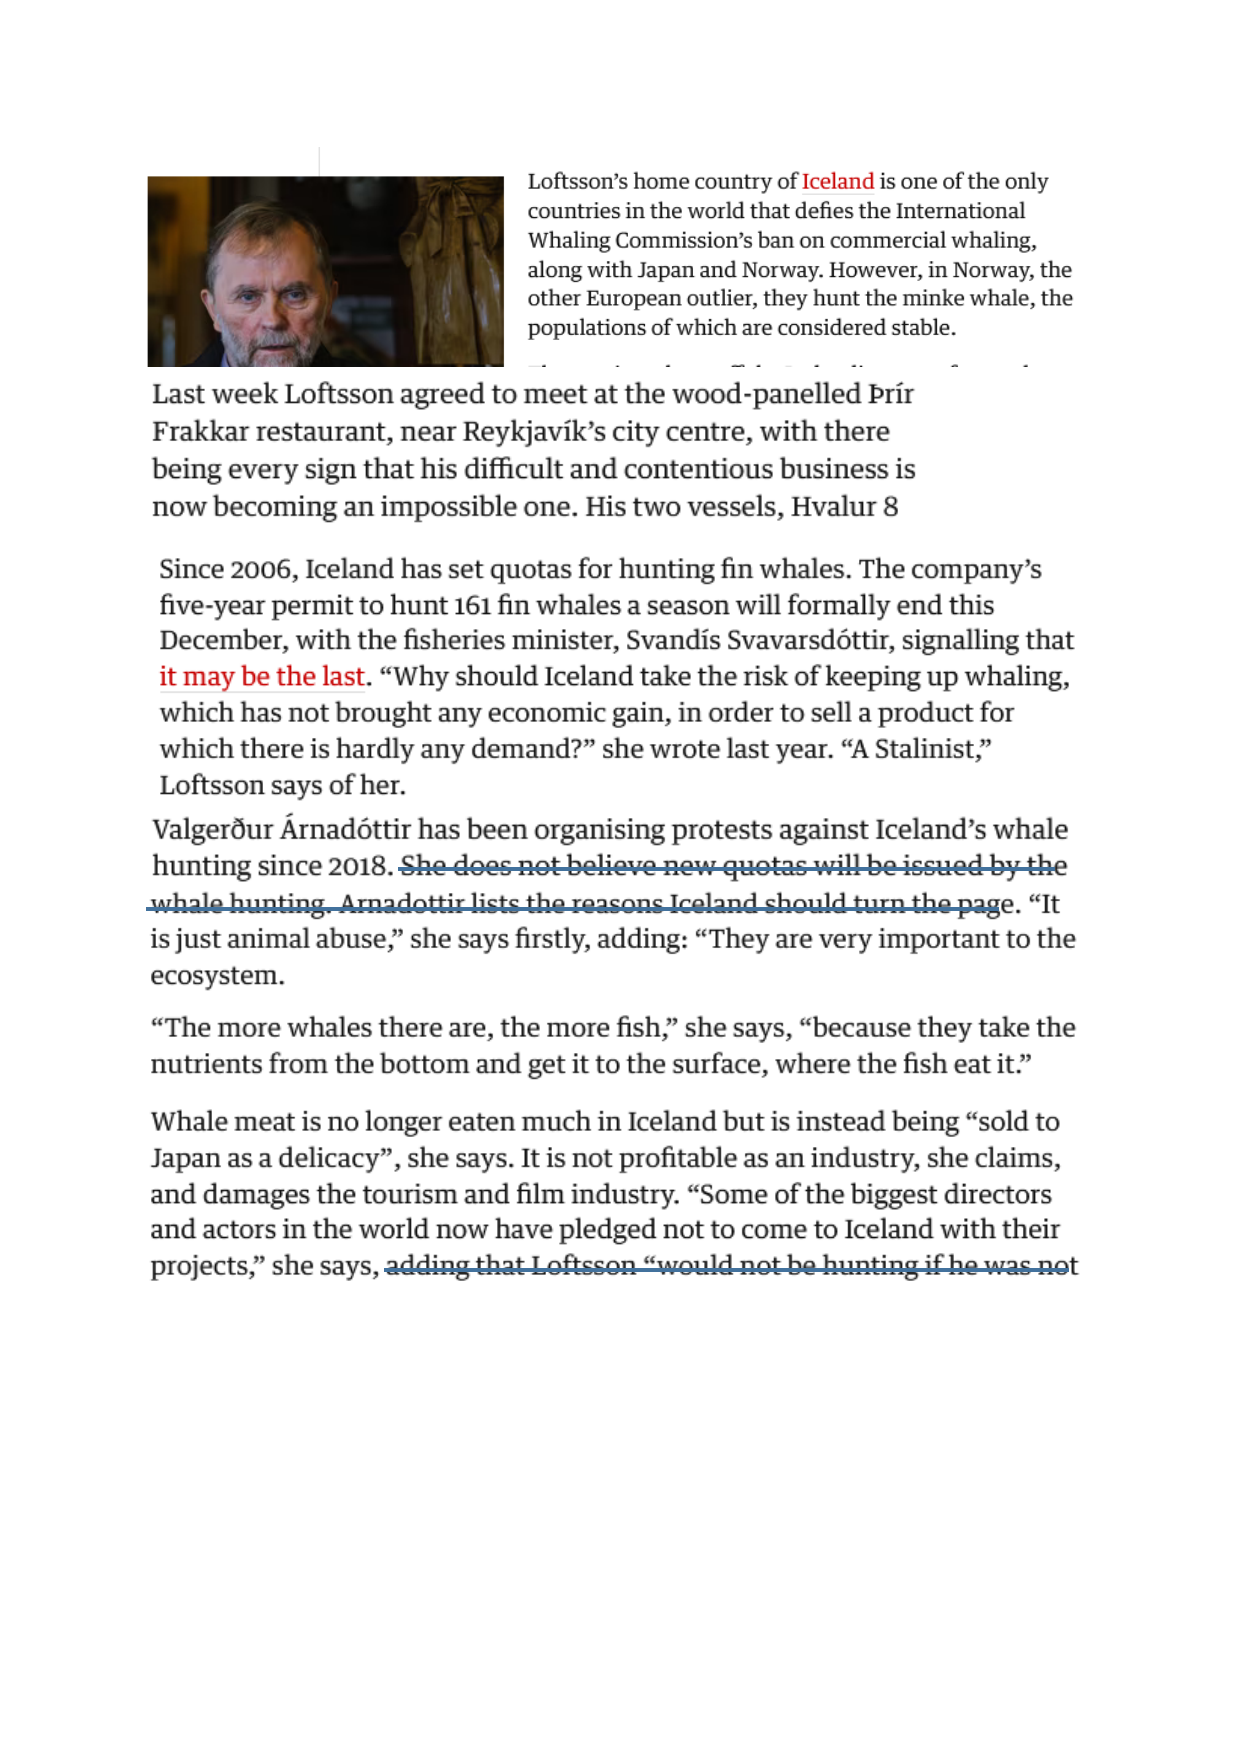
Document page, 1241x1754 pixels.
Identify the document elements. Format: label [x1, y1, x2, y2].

picture [147, 889, 1093, 998]
picture [147, 542, 1093, 805]
picture [147, 999, 1093, 1287]
picture [147, 806, 1093, 888]
picture [147, 147, 1093, 367]
picture [147, 369, 934, 524]
